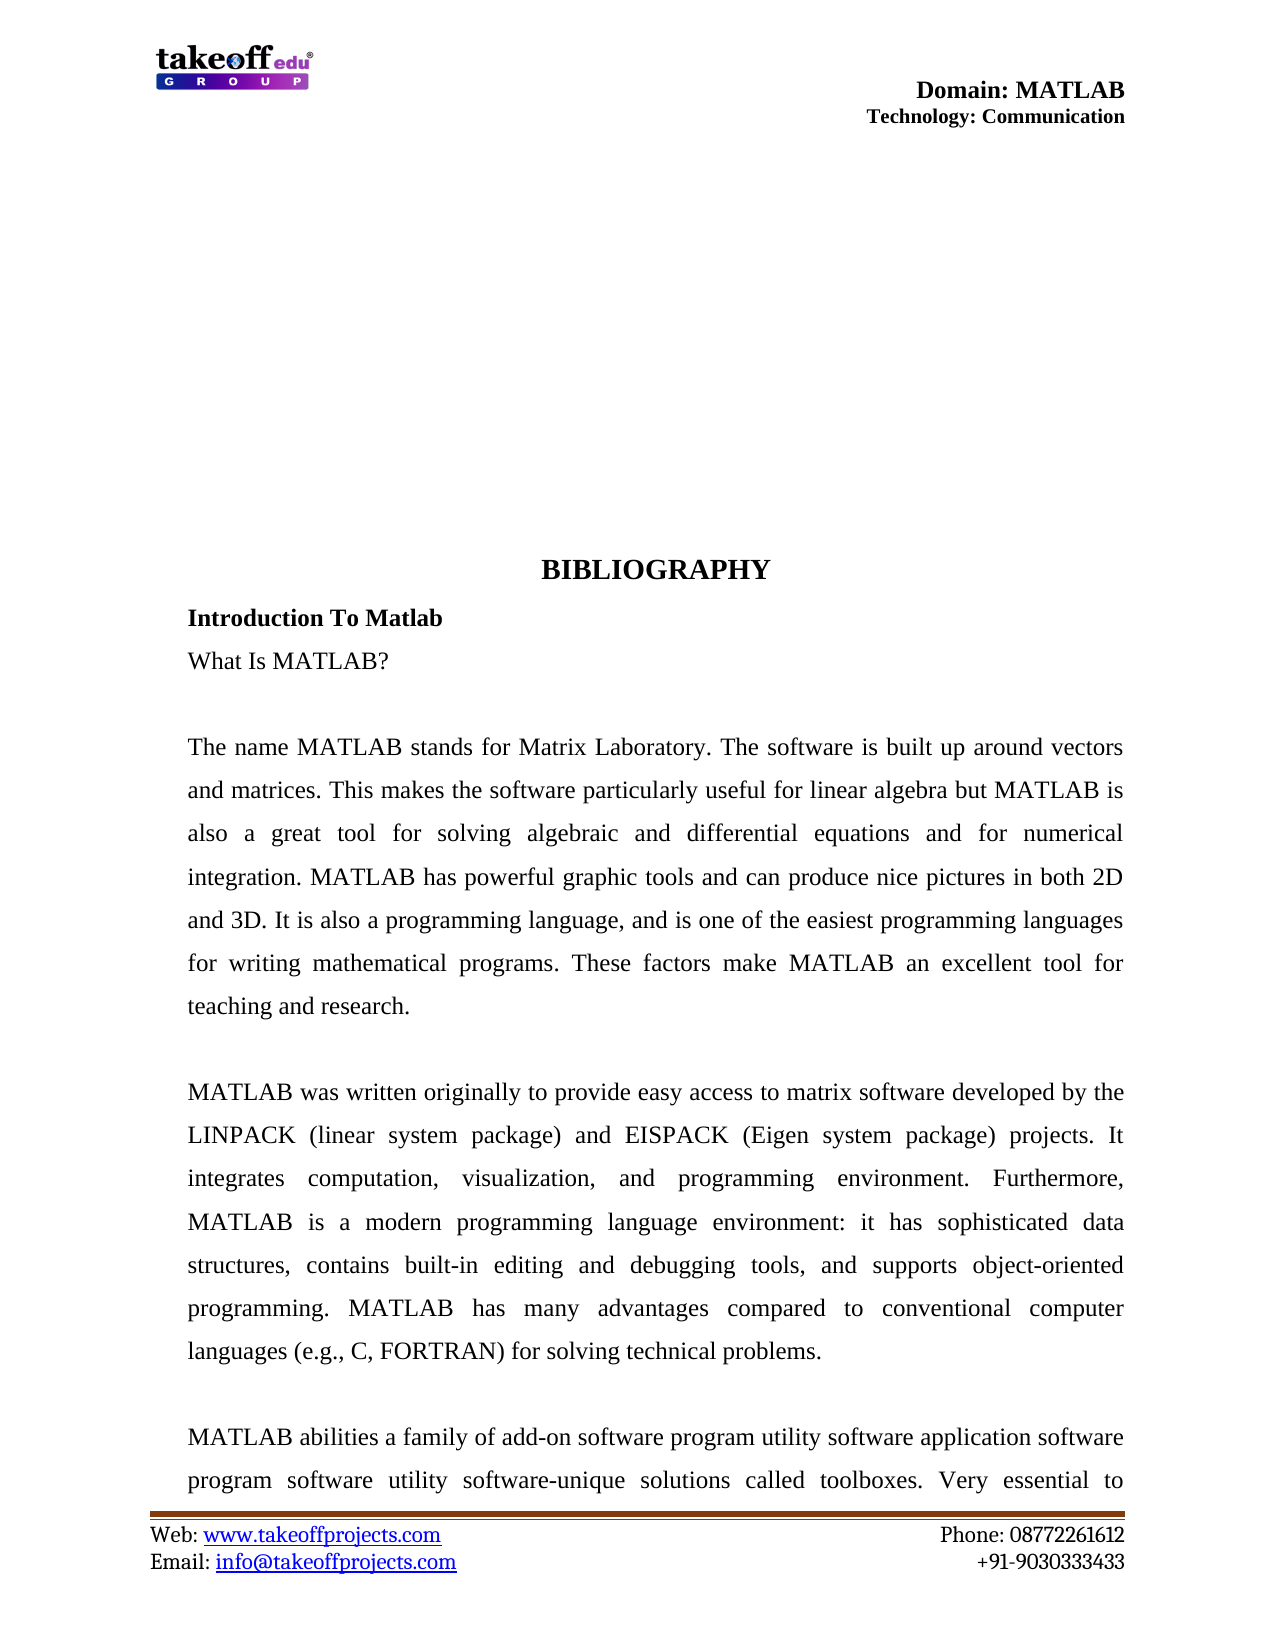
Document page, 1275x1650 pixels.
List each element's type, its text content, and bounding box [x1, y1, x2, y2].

text Introduction To Matlab [187, 603, 1125, 632]
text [187, 1422, 1125, 1494]
text What Is MATLAB? [150, 646, 1125, 675]
text BIBLIOGRAPHY [187, 552, 1125, 586]
text MATLAB was written originally to provide easy access to matrix software developed by the LINPACK (linear system package) and EISPACK (Eigen system package) projects. It integrates computation, visualization, and programming environment. Furthermore, MATLAB is a modern programming language environment: it has sophisticated data structures, contains built-in editing and debugging tools, and supports object-oriented programming. MATLAB has many advantages compared to conventional computer languages (e.g., C, FORTRAN) for solving technical problems. [187, 1077, 1125, 1365]
picture [154, 42, 315, 96]
text The name MATLAB stands for Matrix Laboratory. The software is built up around vectors and matrices. This makes the software particularly useful for linear algebra but MATLAB is also a great tool for solving algebraic and differential equations and for numerical integration. MATLAB has powerful graphic tools and can produce nice pictures in both 2D and 3D. It is also a programming language, and is one of the easiest programming languages for writing mathematical programs. These factors make MATLAB an excellent tool for teaching and research. [187, 732, 1125, 1020]
